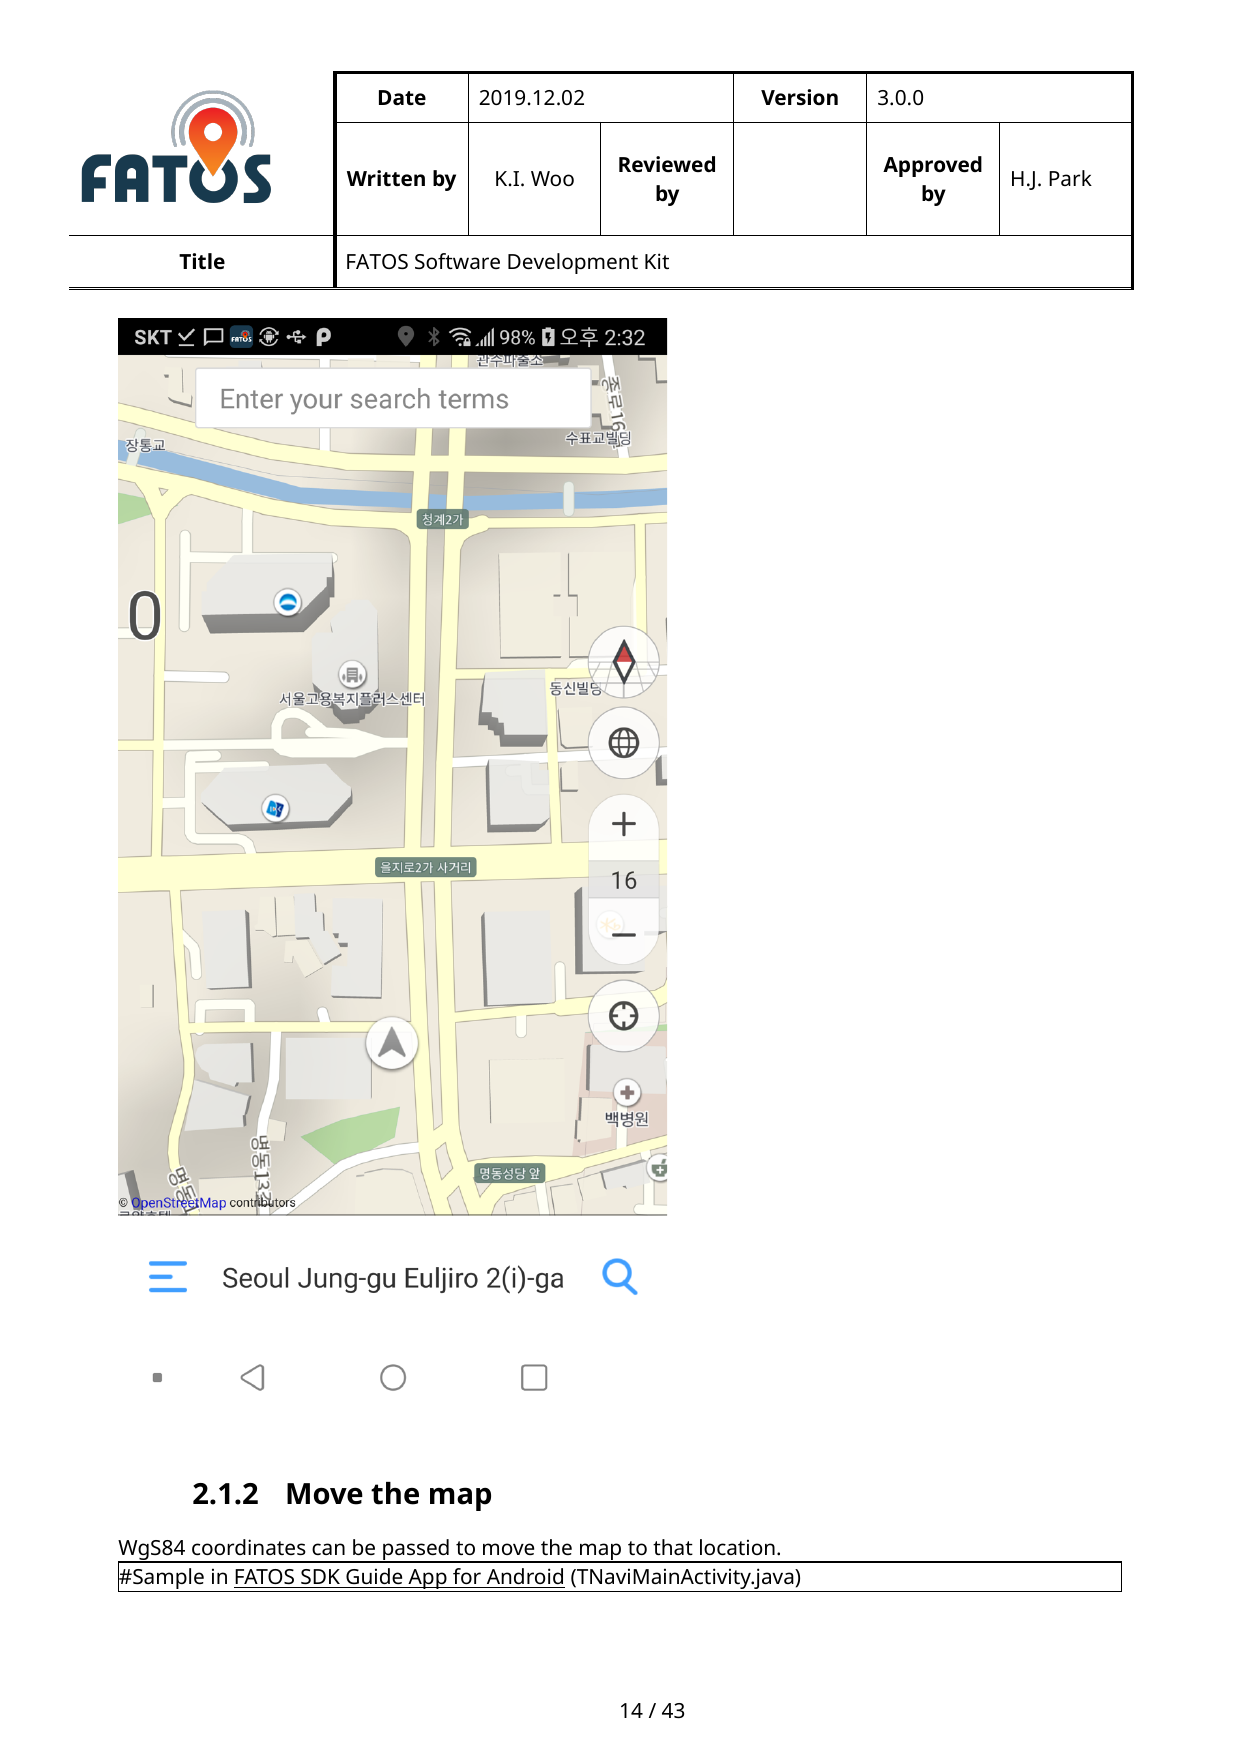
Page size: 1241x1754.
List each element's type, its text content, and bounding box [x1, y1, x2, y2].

picture [79, 88, 272, 205]
subtitle Move the map [192, 1473, 1122, 1513]
picture [118, 318, 668, 1417]
text WgS84 coordinates can be passed to move the map to that location. [118, 1533, 1122, 1561]
